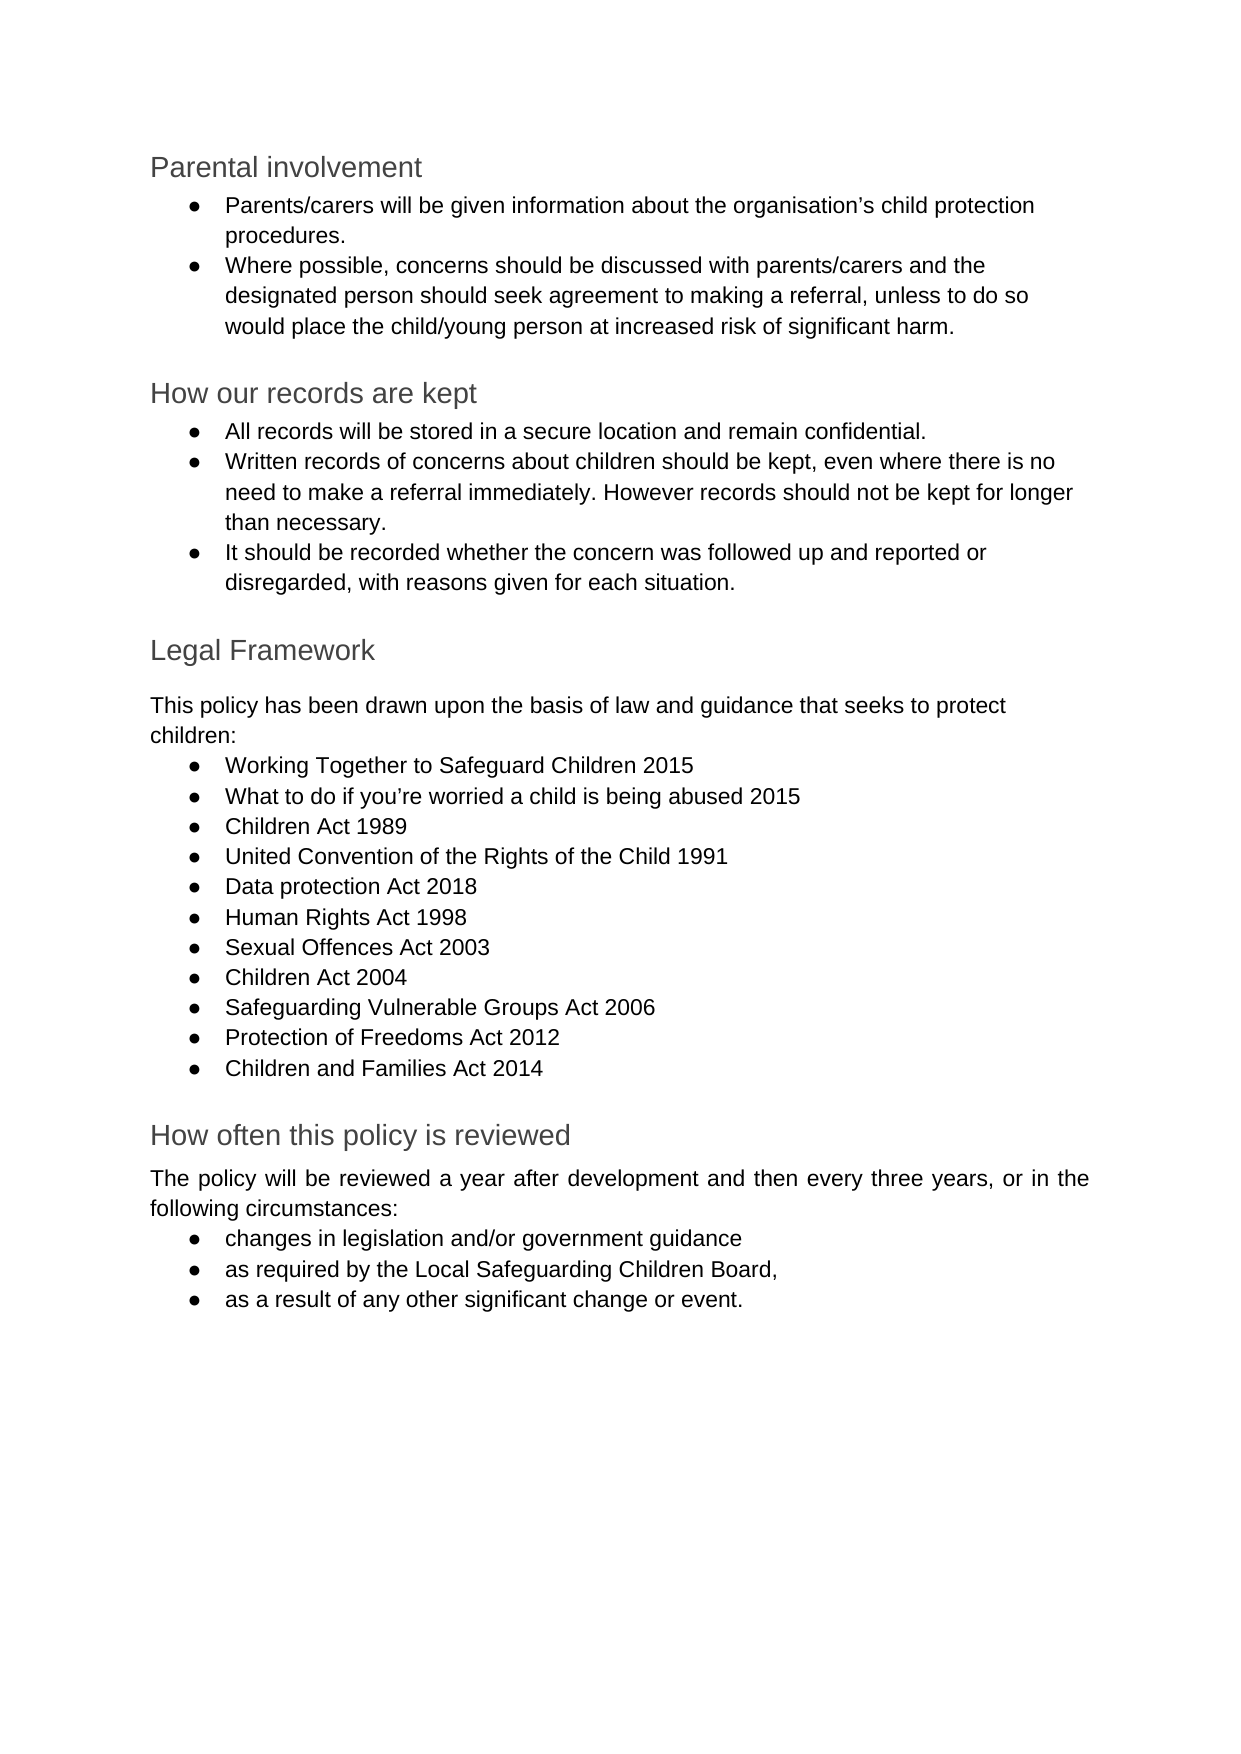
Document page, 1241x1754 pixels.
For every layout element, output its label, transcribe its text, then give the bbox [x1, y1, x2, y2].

list What to do if you’re worried a child is being abused 2015 [187, 783, 1090, 809]
list All records will be stored in a secure location and remain confidential. [187, 418, 1090, 444]
subtitle How our records are kept [150, 376, 1090, 410]
list Sexual Offences Act 2003 [187, 934, 1090, 960]
subtitle Parental involvement [150, 150, 1090, 183]
list Protection of Freedoms Act 2012 [187, 1024, 1090, 1051]
list Children Act 1989 [187, 813, 1090, 839]
list Children and Families Act 2014 [187, 1054, 1090, 1081]
list as required by the Local Safeguarding Children Board, [187, 1256, 1090, 1282]
list as a result of any other significant change or event. [187, 1286, 1090, 1312]
list Written records of concerns about children should be kept, even where there is no need to make a referral immediately. However records should not be kept for longer than necessary. [187, 448, 1090, 535]
list Data protection Act 2018 [187, 873, 1090, 900]
list Human Rights Act 1998 [187, 903, 1090, 930]
text The policy will be reviewed a year after development and then every three years, or in the following circumstances: [150, 1165, 1090, 1222]
list changes in legislation and/or government guidance [187, 1225, 1090, 1252]
list Working Together to Safeguard Children 2015 [187, 752, 1090, 779]
list Parents/carers will be given information about the organisation’s child protection procedures. [187, 192, 1090, 248]
subtitle Legal Framework [150, 633, 1090, 666]
subtitle How often this policy is reviewed [150, 1118, 1090, 1152]
list Safeguarding Vulnerable Groups Act 2006 [187, 994, 1090, 1021]
list Children Act 2004 [187, 964, 1090, 990]
text This policy has been drawn upon the basis of law and guidance that seeks to protect children: [150, 692, 1090, 749]
list Where possible, concerns should be discussed with parents/carers and the designated person should seek agreement to making a referral, unless to do so would place the child/young person at increased risk of significant harm. [187, 252, 1090, 339]
list It should be recorded whether the concern was followed up and reported or disregarded, with reasons given for each situation. [187, 539, 1090, 596]
list United Convention of the Rights of the Child 1991 [187, 843, 1090, 869]
